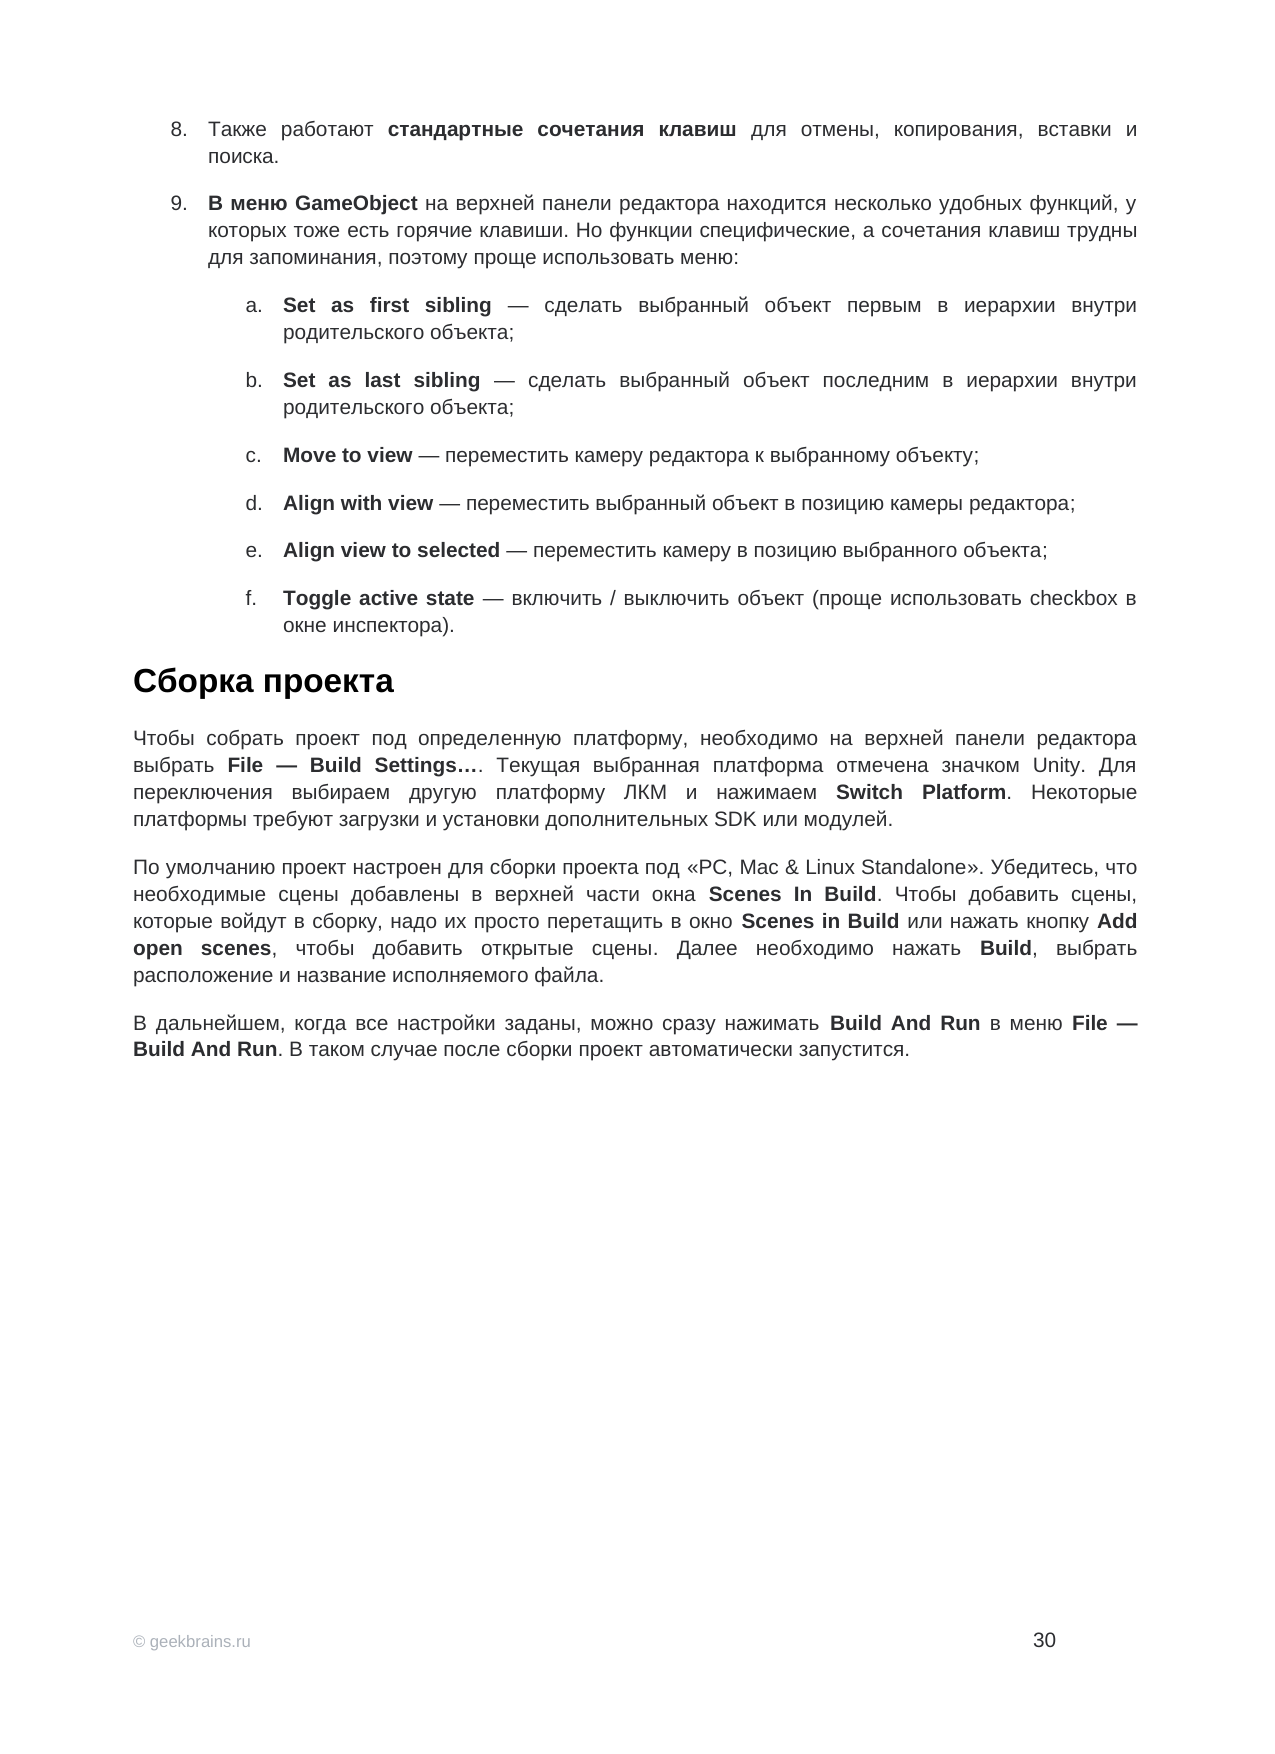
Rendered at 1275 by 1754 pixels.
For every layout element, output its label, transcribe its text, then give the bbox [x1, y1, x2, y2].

list Также работают стандартные сочетания клавиш для отмены, копирования, вставки и поиска. [170, 116, 1137, 167]
subtitle Сборка проекта [133, 661, 1137, 699]
list Set as last sibling — сделать выбранный объект последним в иерархии внутри родительского объекта; [245, 368, 1137, 419]
list Set as first sibling — сделать выбранный объект первым в иерархии внутри родительского объекта; [245, 293, 1137, 344]
list В меню GameObject на верхней панели редактора находится несколько удобных функций, у которых тоже есть горячие клавиши. Но функции специфические, а сочетания клавиш трудны для запоминания, поэтому проще использовать меню: [170, 191, 1137, 269]
list Align with view — переместить выбранный объект в позицию камеры редактора; [245, 490, 1137, 514]
list Move to view — переместить камеру редактора к выбранному объекту; [245, 443, 1137, 467]
text Чтобы собрать проект под определенную платформу, необходимо на верхней панели редактора выбрать File — Build Settings…. Текущая выбранная платформа отмечена значком Unity. Для переключения выбираем другую платформу ЛКМ и нажимаем Switch Platform. Некоторые платформы требуют загрузки и установки дополнительных SDK или модулей. [133, 726, 1137, 831]
list Align view to selected — переместить камеру в позицию выбранного объекта; [245, 538, 1137, 562]
list Toggle active state — включить / выключить объект (проще использовать checkbox в окне инспектора). [245, 586, 1137, 637]
text В дальнейшем, когда все настройки заданы, можно сразу нажимать Build And Run в меню File — Build And Run. В таком случае после сборки проект автоматически запустится. [133, 1010, 1137, 1061]
text По умолчанию проект настроен для сборки проекта под «PC, Mac & Linux Standalone». Убедитесь, что необходимые сцены добавлены в верхней части окна Scenes In Build. Чтобы добавить сцены, которые войдут в сборку, надо их просто перетащить в окно Scenes in Build или нажать кнопку Add open scenes, чтобы добавить открытые сцены. Далее необходимо нажать Build, выбрать расположение и название исполняемого файла. [133, 854, 1137, 986]
